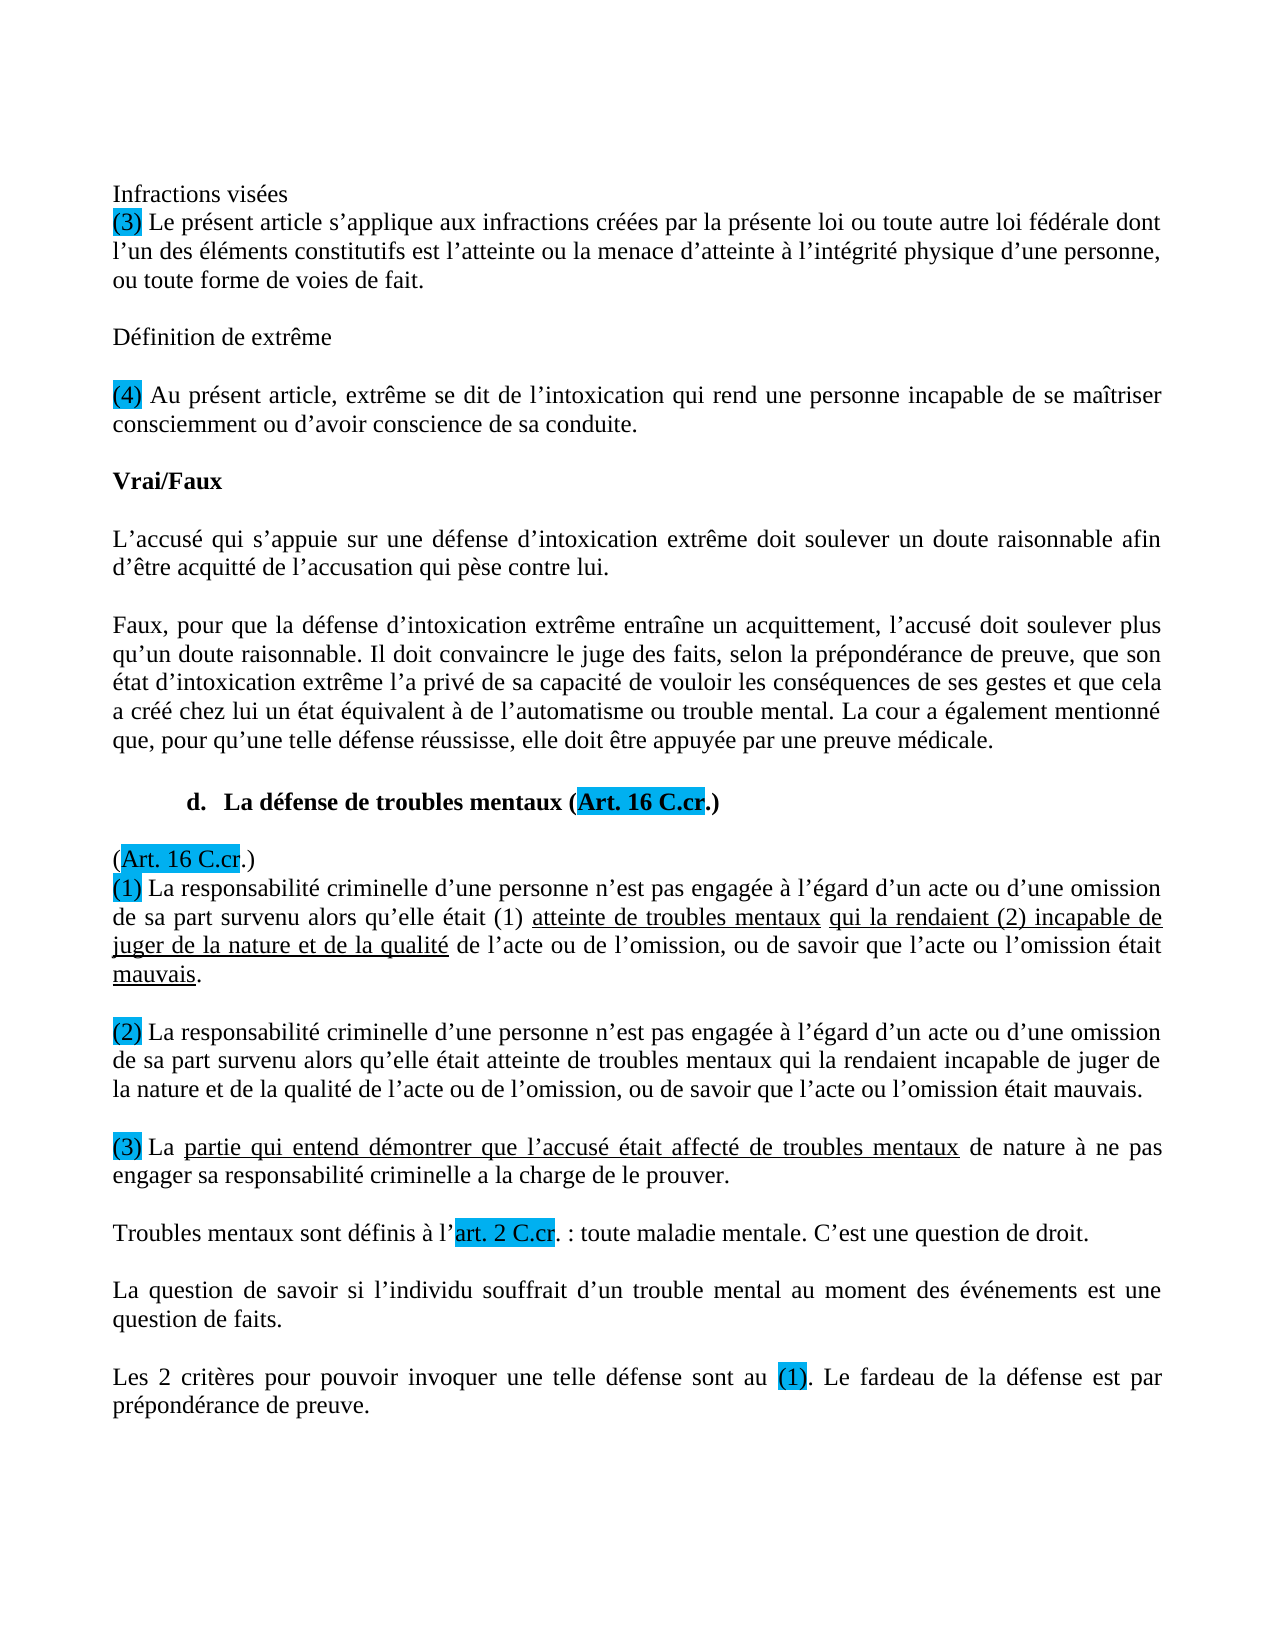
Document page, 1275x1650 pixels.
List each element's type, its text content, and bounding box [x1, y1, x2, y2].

text Troubles mentaux sont définis à l’art. 2 C.cr. : toute maladie mentale. C’est une question de droit. [555, 1218, 1162, 1247]
text Faux, pour que la défense d’intoxication extrême entraîne un acquittement, l’accusé doit soulever plus qu’un doute raisonnable. Il doit convaincre le juge des faits, selon la prépondérance de preuve, que son état d’intoxication extrême l’a privé de sa capacité de vouloir les conséquences de ses gestes et que cela a créé chez lui un état équivalent à de l’automatisme ou trouble mental. La cour a également mentionné que, pour qu’une telle défense réussisse, elle doit être appuyée par une preuve médicale. [112, 610, 1162, 754]
subtitle La défense de troubles mentaux (Art. 16 C.cr.) [705, 787, 1162, 815]
text Infractions visées [112, 179, 1162, 207]
text (Art. 16 C.cr.) [240, 844, 1162, 873]
text (2) La responsabilité criminelle d’une personne n’est pas engagée à l’égard d’un acte ou d’une omission de sa part survenu alors qu’elle était atteinte de troubles mentaux qui la rendaient incapable de juger de la nature et de la qualité de l’acte ou de l’omission, ou de savoir que l’acte ou l’omission était mauvais. [112, 1017, 1162, 1103]
text Définition de extrême [112, 322, 1162, 351]
subtitle La défense de troubles mentaux (Art. 16 C.cr.) [186, 787, 577, 815]
text (4) Au présent article, extrême se dit de l’intoxication qui rend une personne incapable de se maîtriser consciemment ou d’avoir conscience de sa conduite. [112, 380, 1162, 437]
text Les 2 critères pour pouvoir invoquer une telle défense sont au (1). Le fardeau de la défense est par prépondérance de preuve. [112, 1362, 1162, 1419]
text L’accusé qui s’appuie sur une défense d’intoxication extrême doit soulever un doute raisonnable afin d’être acquitté de l’accusation qui pèse contre lui. [112, 524, 1162, 581]
text (3) Le présent article s’applique aux infractions créées par la présente loi ou toute autre loi fédérale dont l’un des éléments constitutifs est l’atteinte ou la menace d’atteinte à l’intégrité physique d’une personne, ou toute forme de voies de fait. [112, 207, 1162, 294]
text (3) La partie qui entend démontrer que l’accusé était affecté de troubles mentaux de nature à ne pas engager sa responsabilité criminelle a la charge de le prouver. [112, 1132, 1162, 1189]
text Vrai/Faux [112, 466, 1162, 495]
text (1) La responsabilité criminelle d’une personne n’est pas engagée à l’égard d’un acte ou d’une omission de sa part survenu alors qu’elle était (1) atteinte de troubles mentaux qui la rendaient (2) incapable de juger de la nature et de la qualité de l’acte ou de l’omission, ou de savoir que l’acte ou l’omission était mauvais. [112, 873, 1162, 988]
text Troubles mentaux sont définis à l’art. 2 C.cr. : toute maladie mentale. C’est une question de droit. [112, 1218, 455, 1247]
text La question de savoir si l’individu souffrait d’un trouble mental au moment des événements est une question de faits. [112, 1275, 1162, 1333]
